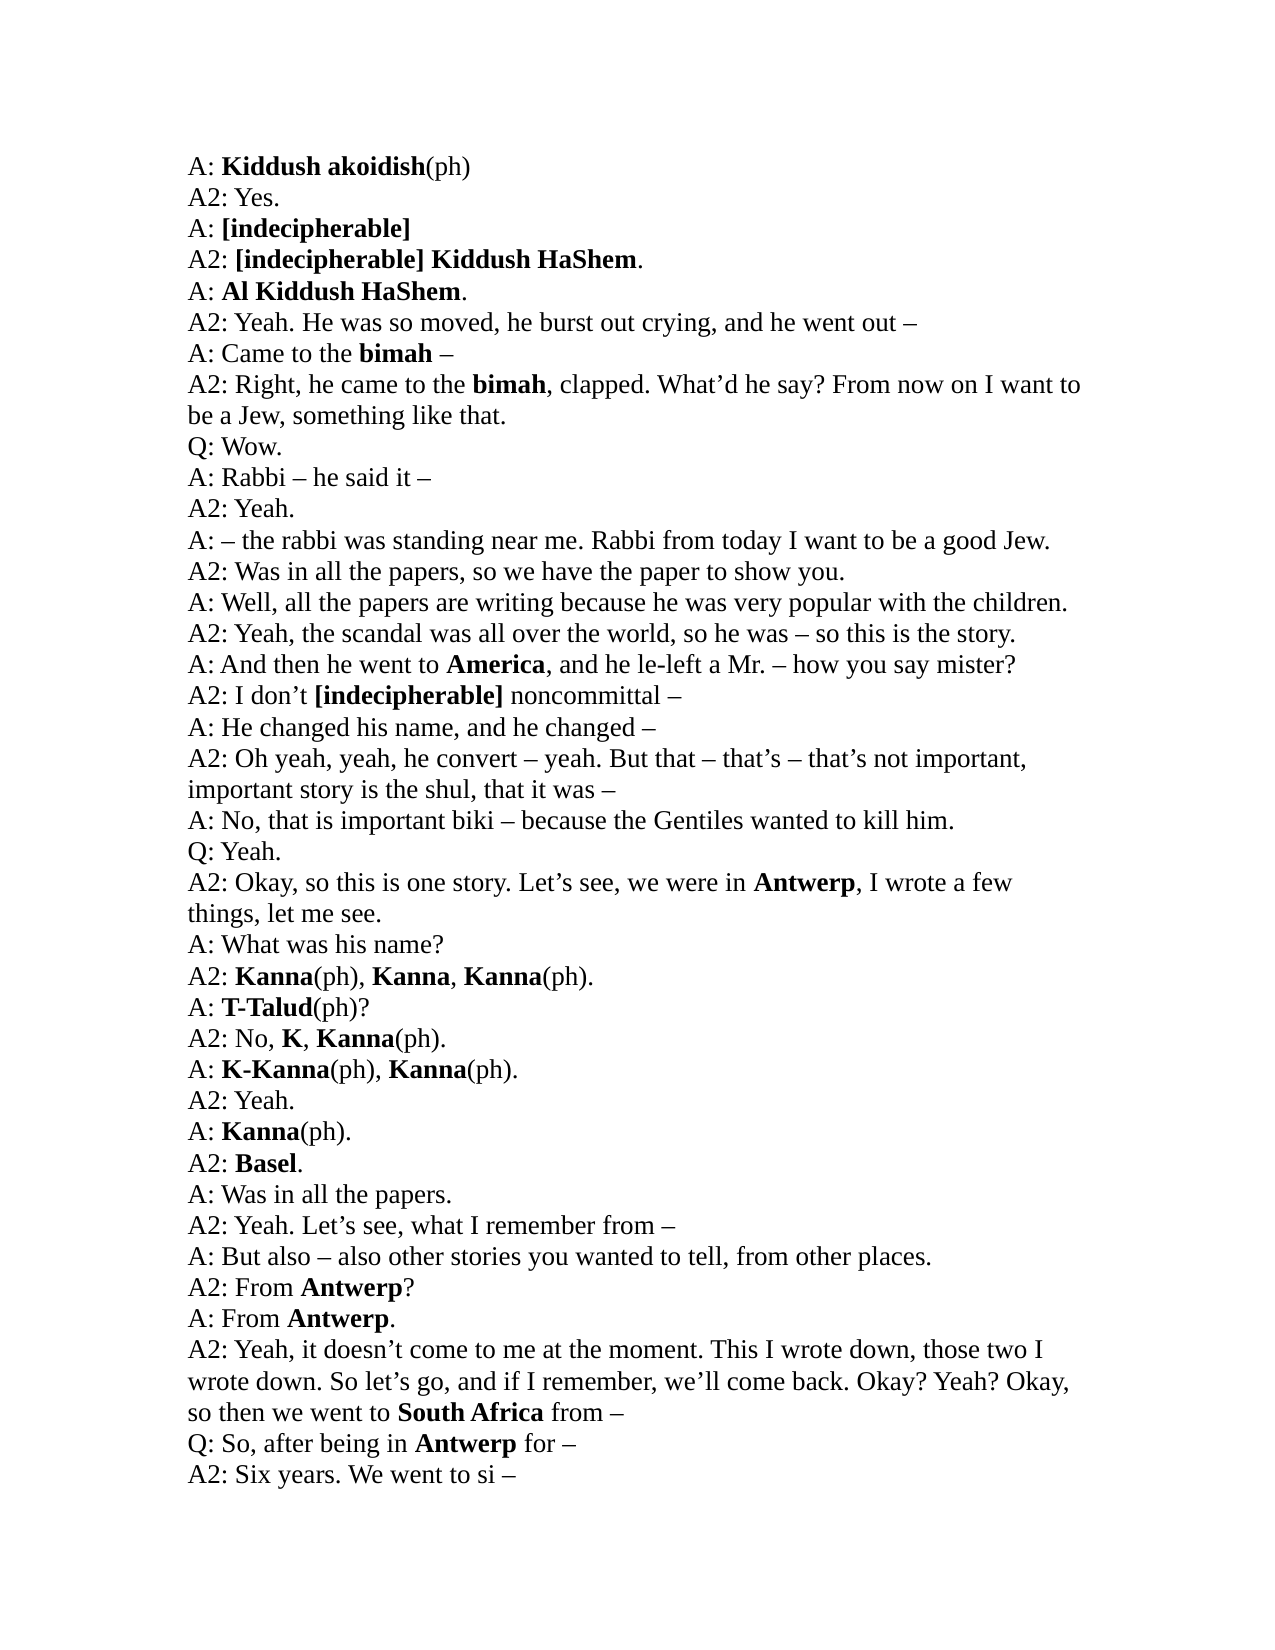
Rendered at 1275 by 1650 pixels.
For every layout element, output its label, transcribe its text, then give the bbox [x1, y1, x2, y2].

text A: [indecipherable] [187, 337, 1087, 368]
text A: Rabbi – he said it – [187, 586, 1087, 617]
text A: But also – also other stories you wanted to tell, from other places. [187, 1365, 1087, 1396]
text A2: Right, he came to the bimah, clapped. What’d he say? From now on I want to be a Jew, something like that. [187, 493, 1087, 555]
text A: T-Talud(ph)? [187, 1116, 1087, 1147]
text A2: – yeah, yeah, yeah, there’s a prayer Wagman(ph), and – and it mentioned all the Torahs, you know – [187, 212, 1087, 274]
text Q: Wow. [187, 555, 1087, 586]
text A2: Basel. [187, 1271, 1087, 1302]
text A: And then he went to America, and he le-left a Mr. – how you say mister? [187, 773, 1087, 804]
text A2: From Antwerp? [187, 1396, 1087, 1427]
text A: What was his name? [187, 1053, 1087, 1084]
text A2: Kanna(ph), Kanna, Kanna(ph). [187, 1084, 1087, 1116]
text A2: Yeah. He was so moved, he burst out crying, and he went out – [187, 430, 1087, 461]
text A: – he was very excited. [187, 181, 1087, 212]
text A2: [indecipherable] Kiddush HaShem. [187, 368, 1087, 399]
text A: Came to the bimah – [187, 461, 1087, 493]
text A2: Oh, yeah, yeah – [187, 150, 1087, 181]
text A2: Yeah. [187, 1209, 1087, 1240]
text A2: No, K, Kanna(ph). [187, 1147, 1087, 1178]
text A2: Yeah. Let’s see, what I remember from – [187, 1333, 1087, 1365]
text A: – the rabbi was standing near me. Rabbi from today I want to be a good Jew. [187, 648, 1087, 679]
text A2: Yeah. [187, 617, 1087, 648]
text A: Kiddush akoidish(ph) [187, 274, 1087, 306]
text A: From Antwerp. [187, 1427, 1087, 1458]
text A2: Was in all the papers, so we have the paper to show you. [187, 679, 1087, 711]
text A: K-Kanna(ph), Kanna(ph). [187, 1178, 1087, 1209]
text A: Well, all the papers are writing because he was very popular with the children. [187, 711, 1087, 742]
text A: He changed his name, and he changed – [187, 835, 1087, 866]
text A2: Yes. [187, 306, 1087, 337]
text A: Al Kiddush HaShem. [187, 399, 1087, 430]
text A: No, that is important biki – because the Gentiles wanted to kill him. [187, 929, 1087, 960]
text Q: Yeah. [187, 960, 1087, 991]
text A2: Okay, so this is one story. Let’s see, we were in Antwerp, I wrote a few things, let me see. [187, 991, 1087, 1053]
text A: Was in all the papers. [187, 1302, 1087, 1333]
text A2: Yeah, the scandal was all over the world, so he was – so this is the story. [187, 742, 1087, 773]
text A2: Oh yeah, yeah, he convert – yeah. But that – that’s – that’s not important, important story is the shul, that it was – [187, 866, 1087, 929]
text A2: I don’t [indecipherable] noncommittal – [187, 804, 1087, 835]
text A: Kanna(ph). [187, 1240, 1087, 1271]
